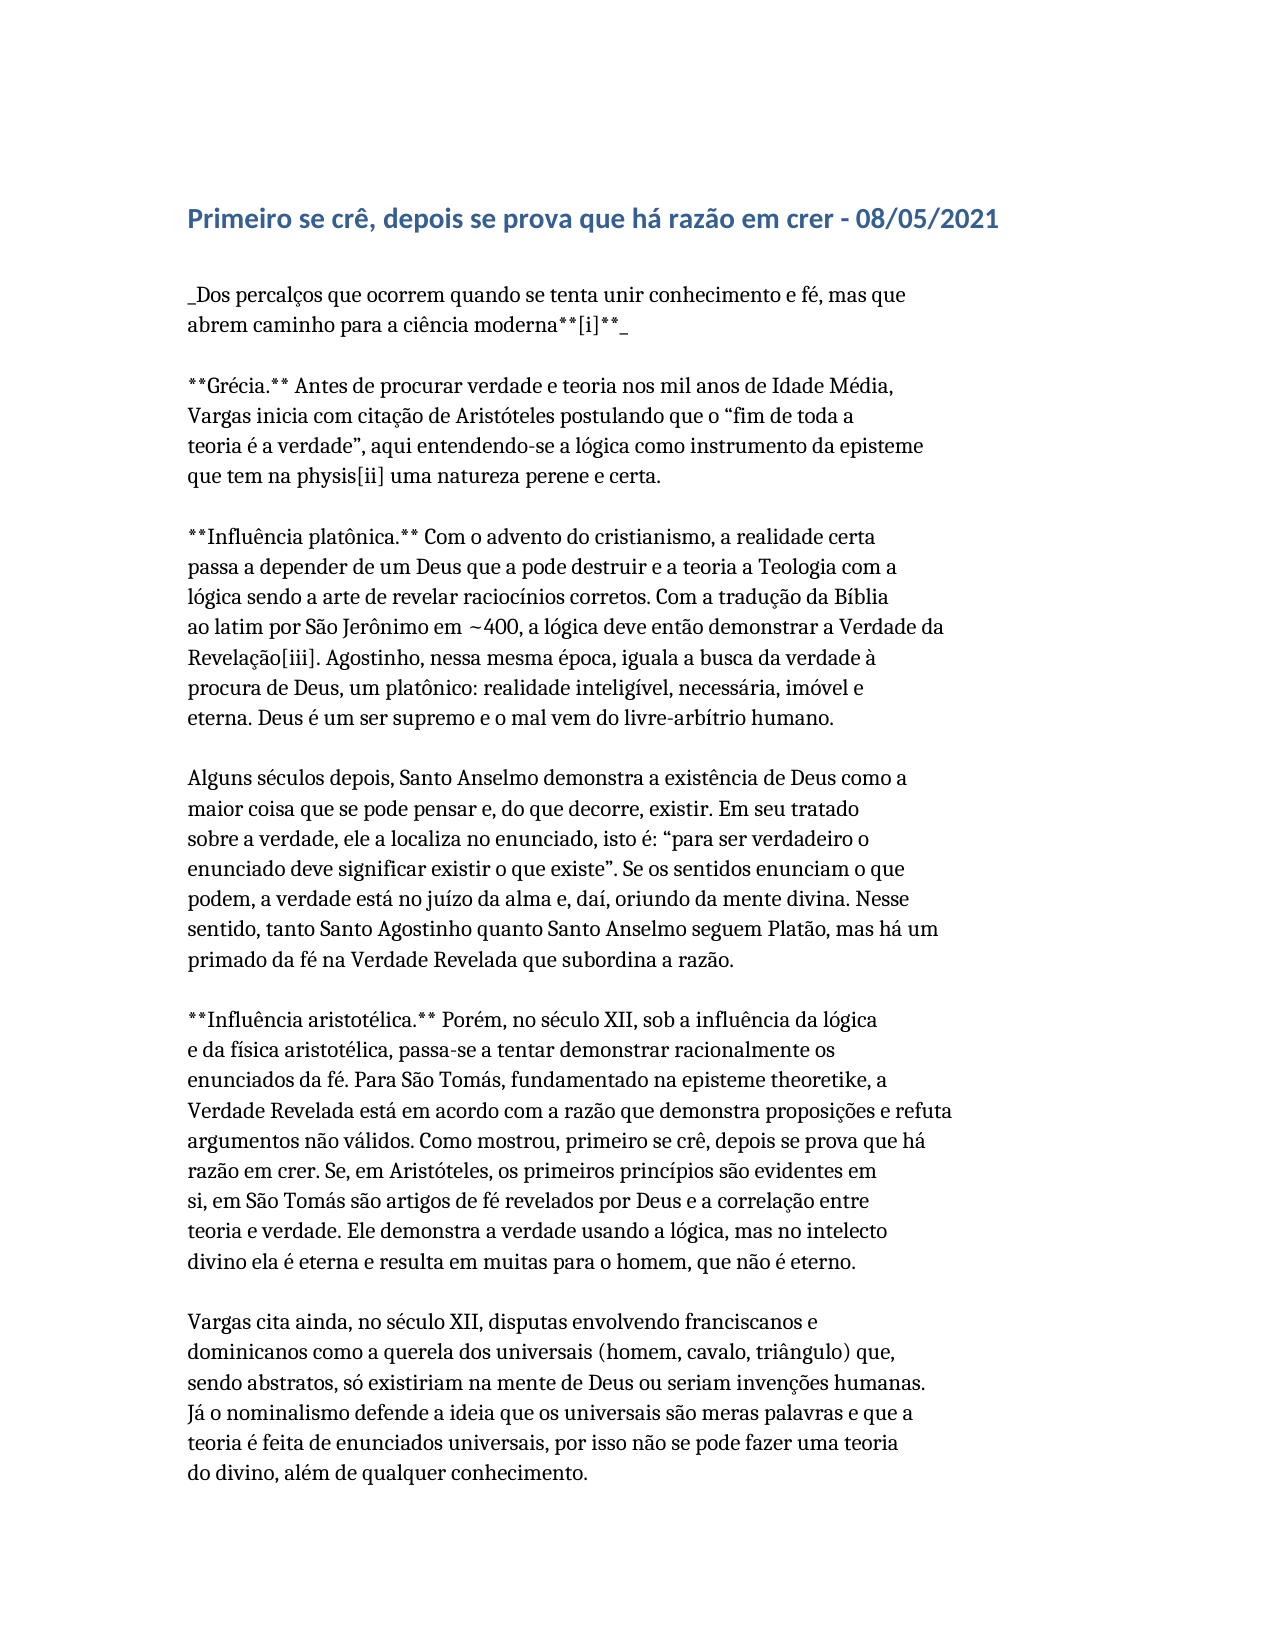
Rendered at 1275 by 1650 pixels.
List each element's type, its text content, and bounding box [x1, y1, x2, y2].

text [187, 282, 1087, 1486]
subtitle Primeiro se crê, depois se prova que há razão em crer - 08/05/2021 [187, 200, 1087, 277]
